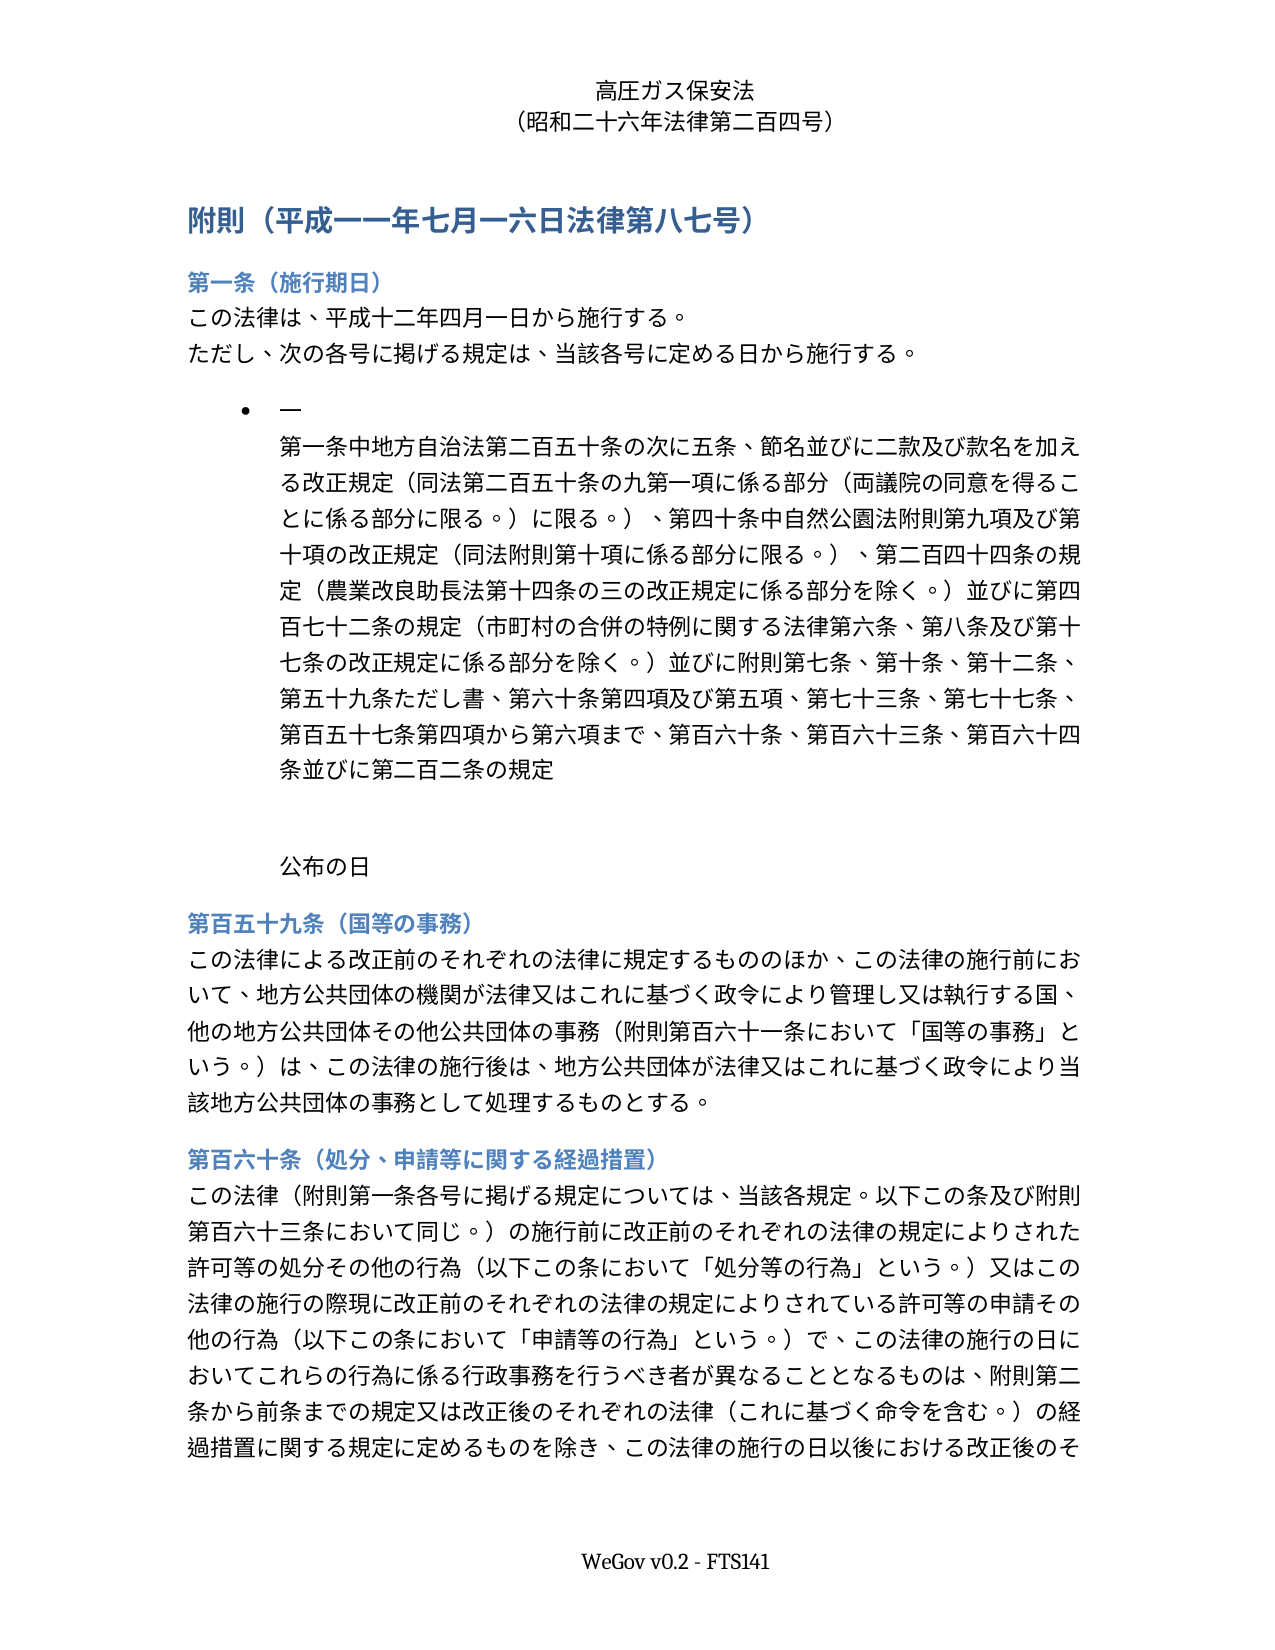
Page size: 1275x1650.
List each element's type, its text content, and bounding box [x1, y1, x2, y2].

subtitle 第百六十条（処分、申請等に関する経過措置） [187, 1144, 1087, 1175]
subtitle 第一条（施行期日） [187, 266, 1087, 298]
subtitle 第百五十九条（国等の事務） [187, 908, 1087, 939]
list 一 第一条中地方自治法第二百五十条の次に五条、節名並びに二款及び款名を加える改正規定（同法第二百五十条の九第一項に係る部分（両議院の同意を得ることに係る部分に限る。）に限る。）、第四十条中自然公園法附則第九項及び第十項の改正規定（同法附則第十項に係る部分に限る。）、第二百四十四条の規定（農業改良助長法第十四条の三の改正規定に係る部分を除く。）並びに第四百七十二条の規定（市町村の合併の特例に関する法律第六条、第八条及び第十七条の改正規定に係る部分を除く。）並びに附則第七条、第十条、第十二条、第五十九条ただし書、第六十条第四項及び第五項、第七十三条、第七十七条、第百五十七条第四項から第六項まで、第百六十条、第百六十三条、第百六十四条並びに第二百二条の規定 公布の日 [242, 395, 1087, 882]
text この法律による改正前のそれぞれの法律に規定するもののほか、この法律の施行前において、地方公共団体の機関が法律又はこれに基づく政令により管理し又は執行する国、他の地方公共団体その他公共団体の事務（附則第百六十一条において「国等の事務」という。）は、この法律の施行後は、地方公共団体が法律又はこれに基づく政令により当該地方公共団体の事務として処理するものとする。 [187, 943, 1087, 1118]
text この法律は、平成十二年四月一日から施行する。 ただし、次の各号に掲げる規定は、当該各号に定める日から施行する。 [187, 302, 1087, 369]
subtitle 附則（平成一一年七月一六日法律第八七号） [187, 200, 1087, 240]
